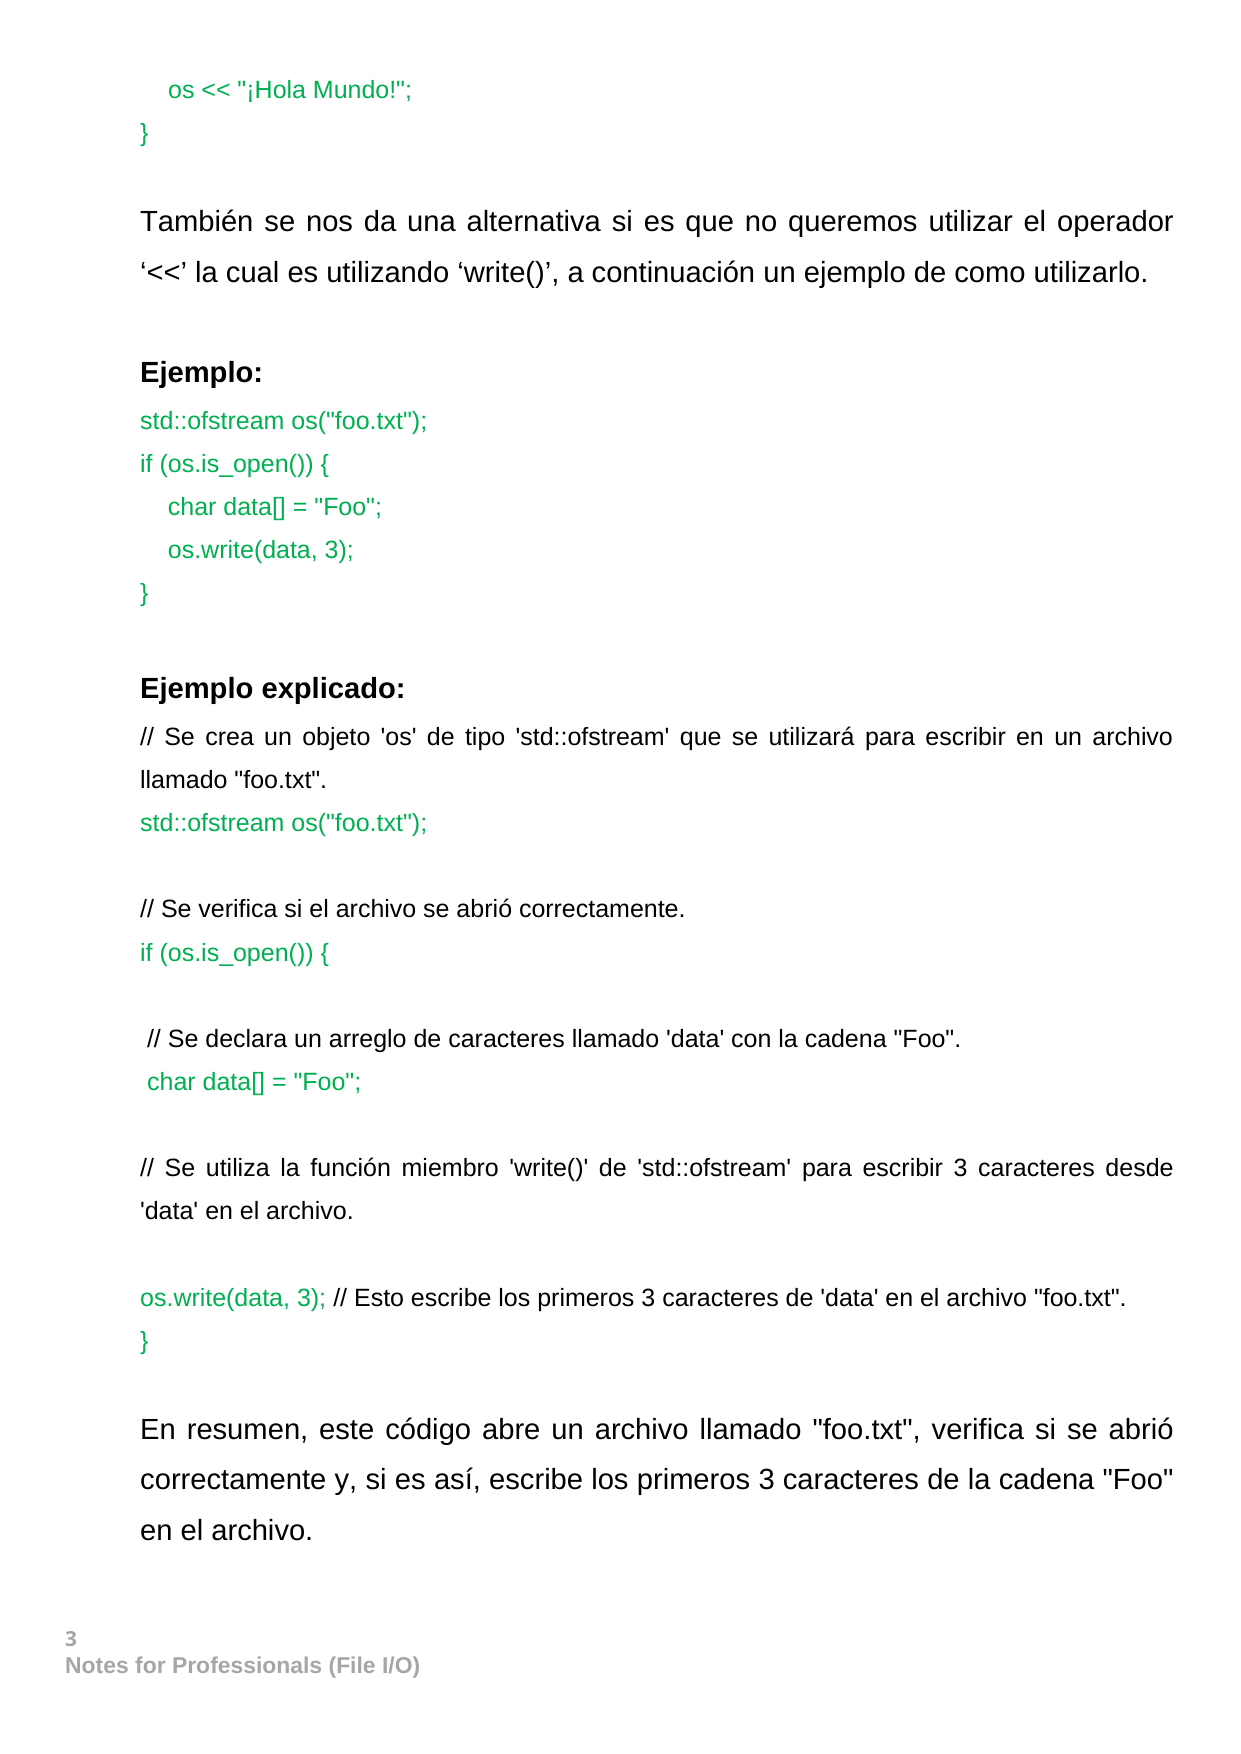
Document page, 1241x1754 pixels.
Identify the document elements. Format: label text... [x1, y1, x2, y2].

list os.write(data, 3); // Esto escribe los primeros 3 caracteres de 'data' en el archivo "foo.txt". [140, 1282, 1175, 1311]
list os.write(data, 3); [140, 535, 1175, 564]
list En resumen, este código abre un archivo llamado "foo.txt", verifica si se abrió correctamente y, si es así, escribe los primeros 3 caracteres de la cadena "Foo" en el archivo. [140, 1412, 1175, 1546]
list // Se crea un objeto 'os' de tipo 'std::ofstream' que se utilizará para escribir en un archivo llamado "foo.txt". [140, 722, 1175, 794]
list } [140, 1326, 1175, 1354]
list } [140, 118, 1175, 147]
list // Se verifica si el archivo se abrió correctamente. [140, 894, 1175, 923]
list if (os.is_open()) { [140, 449, 1175, 477]
list Ejemplo: [140, 355, 1175, 389]
list } [140, 578, 1175, 607]
list std::ofstream os("foo.txt"); [140, 808, 1175, 837]
list os << "¡Hola Mundo!"; [140, 75, 1175, 104]
list También se nos da una alternativa si es que no queremos utilizar el operador ‘<<’ la cual es utilizando ‘write()’, a continuación un ejemplo de como utilizarlo. [140, 204, 1175, 288]
list // Se utiliza la función miembro 'write()' de 'std::ofstream' para escribir 3 caracteres desde 'data' en el archivo. [140, 1153, 1175, 1225]
list // Se declara un arreglo de caracteres llamado 'data' con la cadena "Foo". [140, 1024, 1175, 1052]
list char data[] = "Foo"; [140, 1067, 1175, 1096]
list if (os.is_open()) { [140, 937, 1175, 966]
list Ejemplo explicado: [140, 672, 1175, 705]
list char data[] = "Foo"; [140, 492, 1175, 521]
list std::ofstream os("foo.txt"); [140, 406, 1175, 434]
